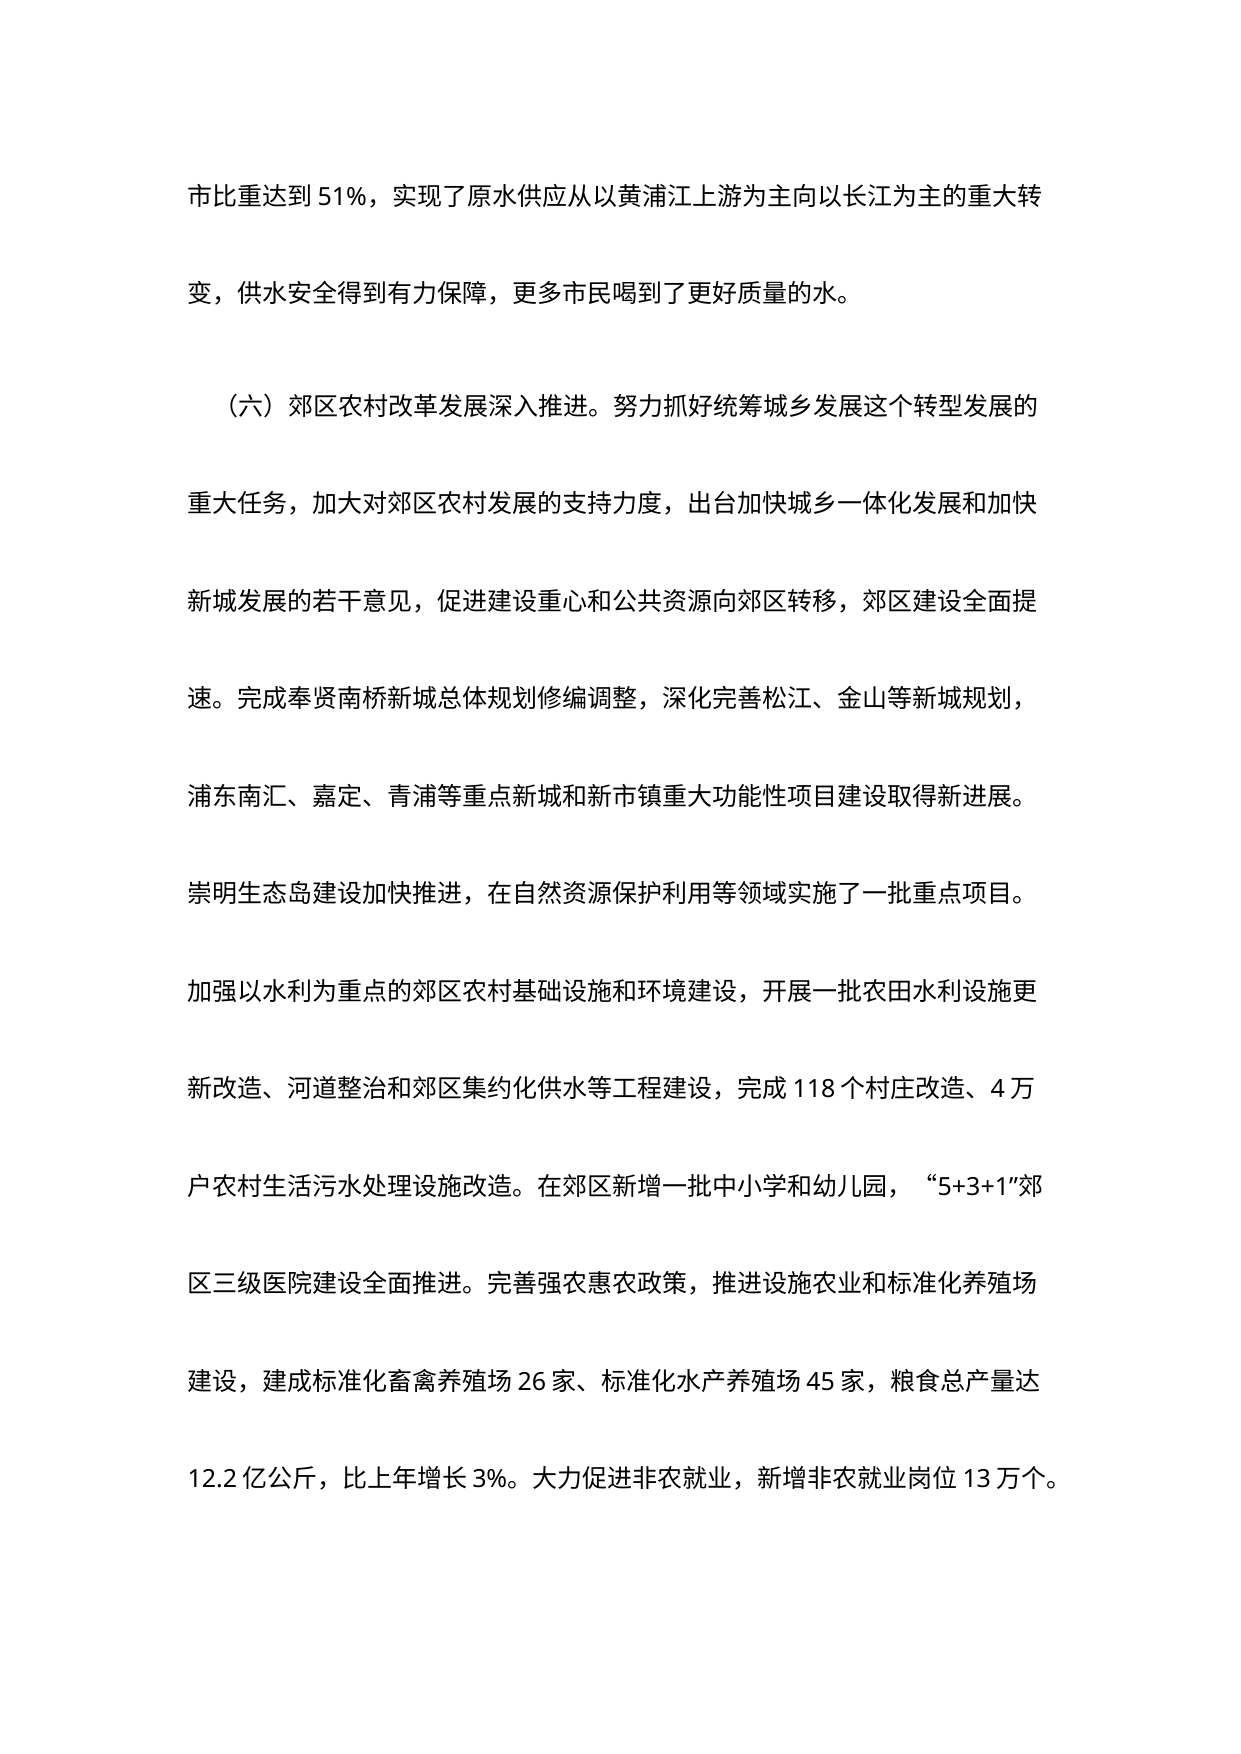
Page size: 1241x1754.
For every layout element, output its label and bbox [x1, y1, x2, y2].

text [187, 372, 1053, 1509]
text [187, 162, 1053, 324]
